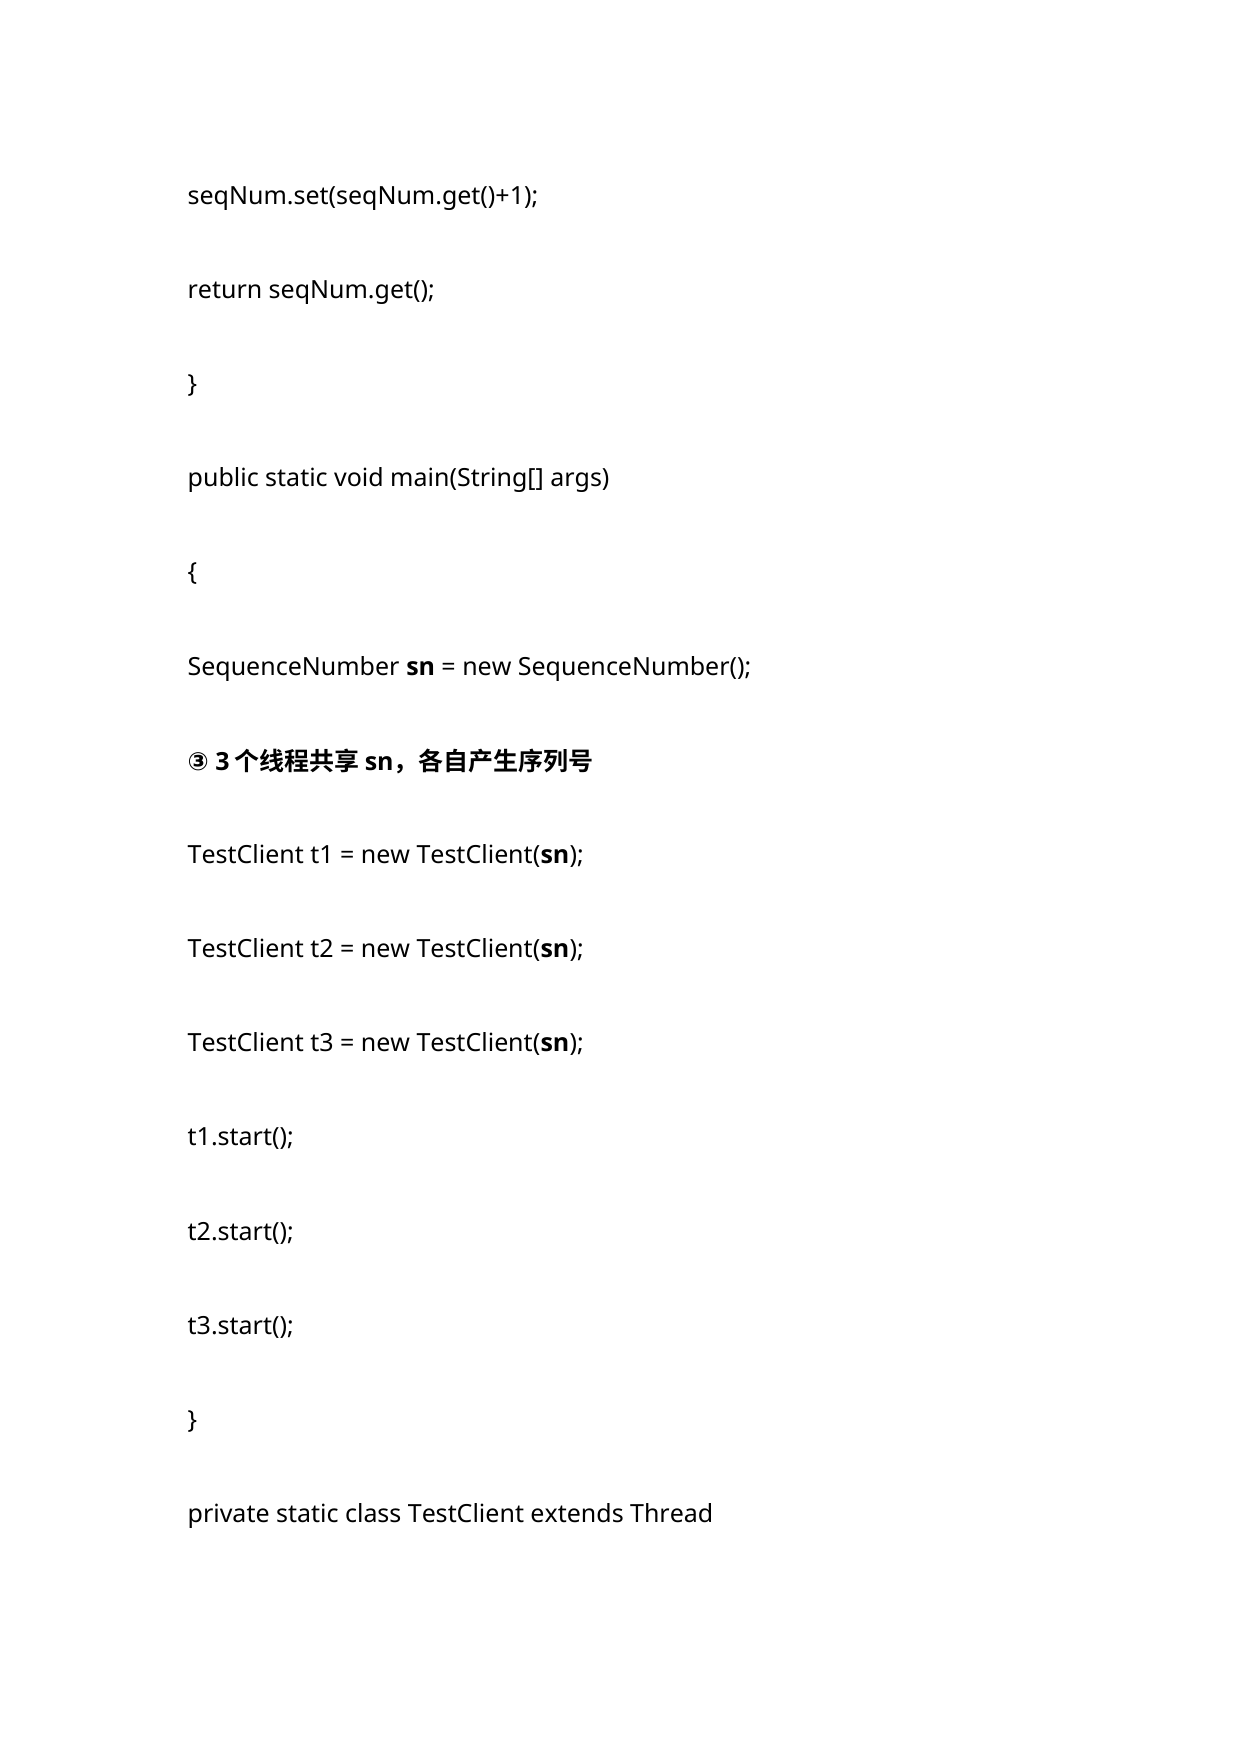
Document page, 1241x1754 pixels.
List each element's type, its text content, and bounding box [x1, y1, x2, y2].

text TestClient t2 = new TestClient(sn); [187, 915, 1053, 980]
text seqNum.set(seqNum.get()+1); [187, 162, 1053, 227]
text { [187, 539, 1053, 604]
text TestClient t1 = new TestClient(sn); [187, 821, 1053, 886]
text public static void main(String[] args) [187, 444, 1053, 509]
text private static class TestClient extends Thread [187, 1480, 1053, 1545]
text t1.start(); [187, 1104, 1053, 1169]
text return seqNum.get(); [187, 256, 1053, 321]
text } [187, 1386, 1053, 1451]
text t2.start(); [187, 1198, 1053, 1263]
text t3.start(); [187, 1292, 1053, 1357]
text TestClient t3 = new TestClient(sn); [187, 1009, 1053, 1074]
text SequenceNumber sn = new SequenceNumber(); [187, 633, 1053, 698]
text ③ 3个线程共享sn，各自产生序列号 [187, 727, 1053, 792]
text } [187, 350, 1053, 415]
